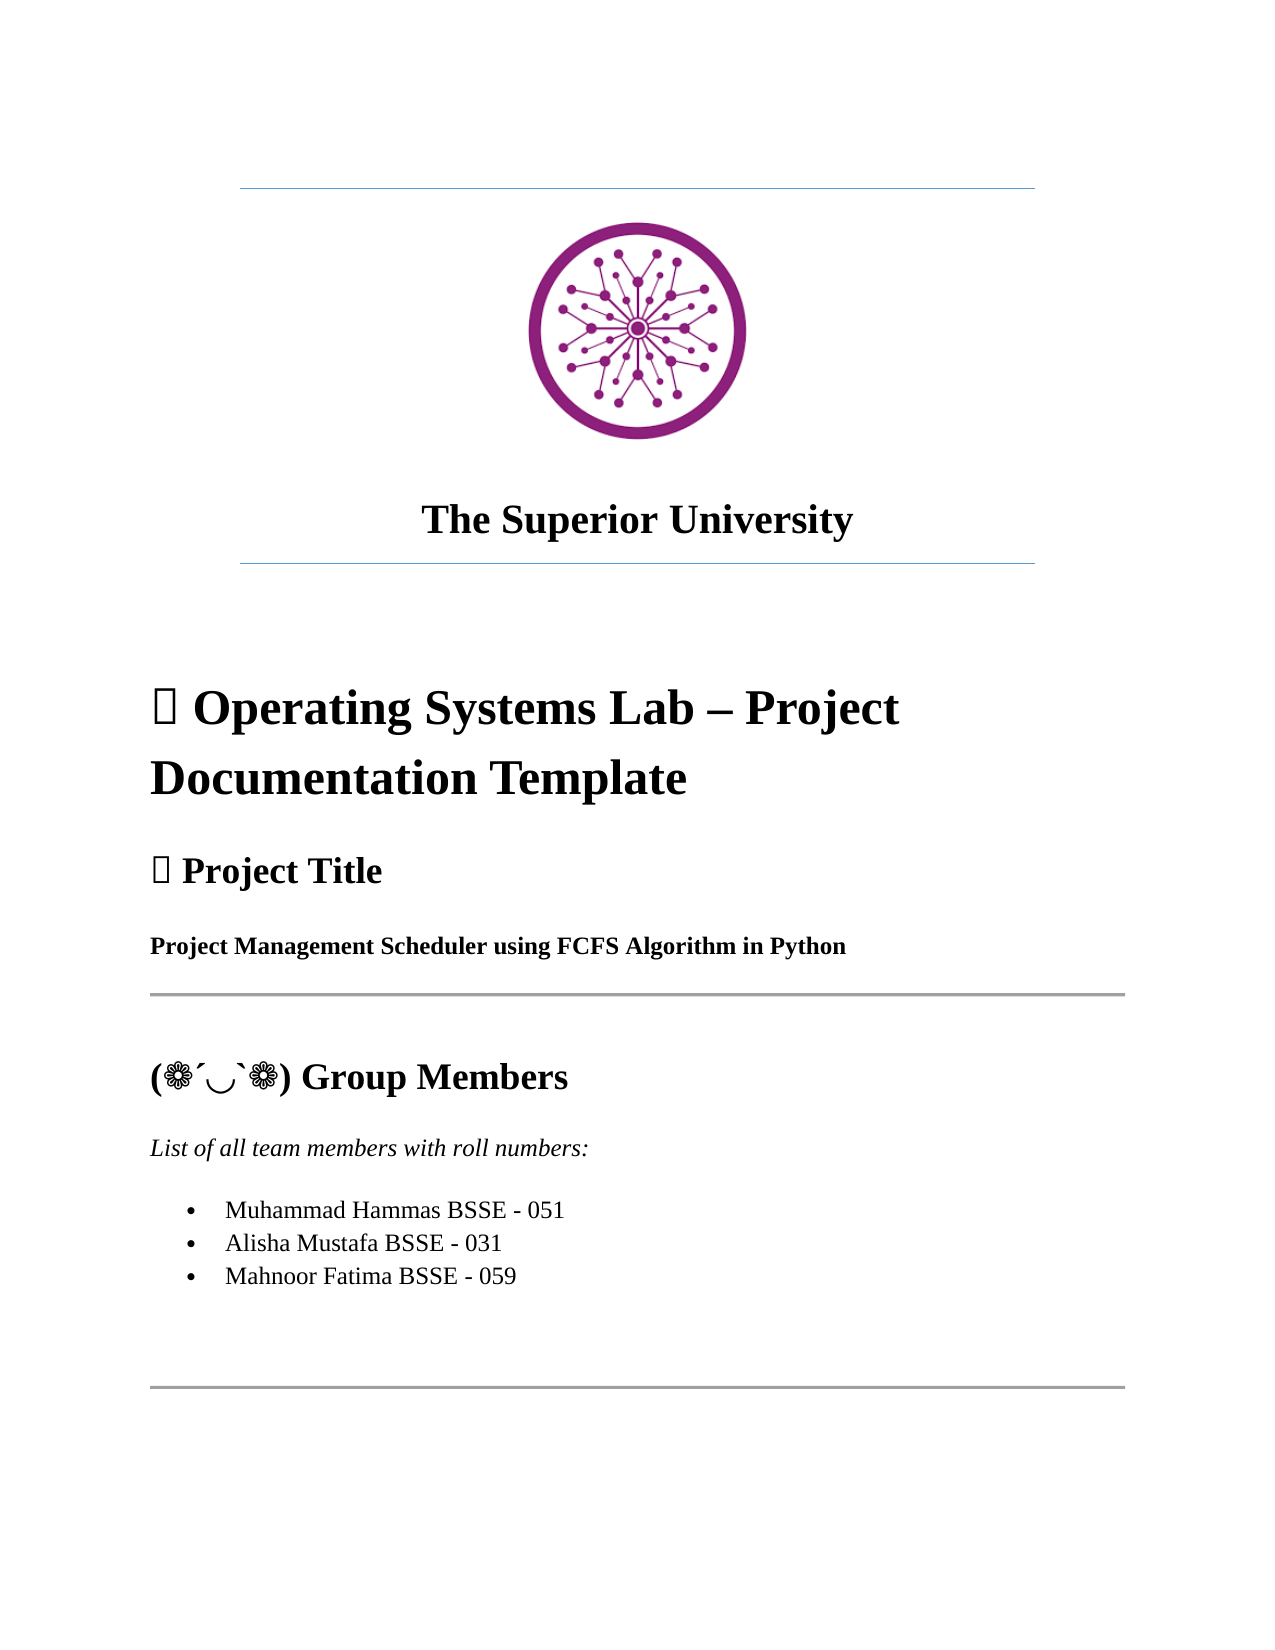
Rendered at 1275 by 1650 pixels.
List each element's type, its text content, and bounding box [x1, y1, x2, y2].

list Muhammad Hammas BSSE - 051 [187, 1195, 1125, 1224]
text Project Management Scheduler using FCFS Algorithm in Python [150, 931, 1125, 960]
list Mahnoor Fatima BSSE - 059 [187, 1261, 1125, 1290]
text 📌 Project Title [150, 843, 1125, 894]
text (❁´◡`❁) Group Members [150, 1054, 1125, 1098]
text The Superior University [240, 473, 1035, 563]
text List of all team members with roll numbers: [150, 1133, 1125, 1162]
list Alisha Mustafa BSSE - 031 [187, 1228, 1125, 1257]
picture [515, 209, 760, 453]
text 📝 Operating Systems Lab – Project Documentation Template [150, 671, 1125, 805]
